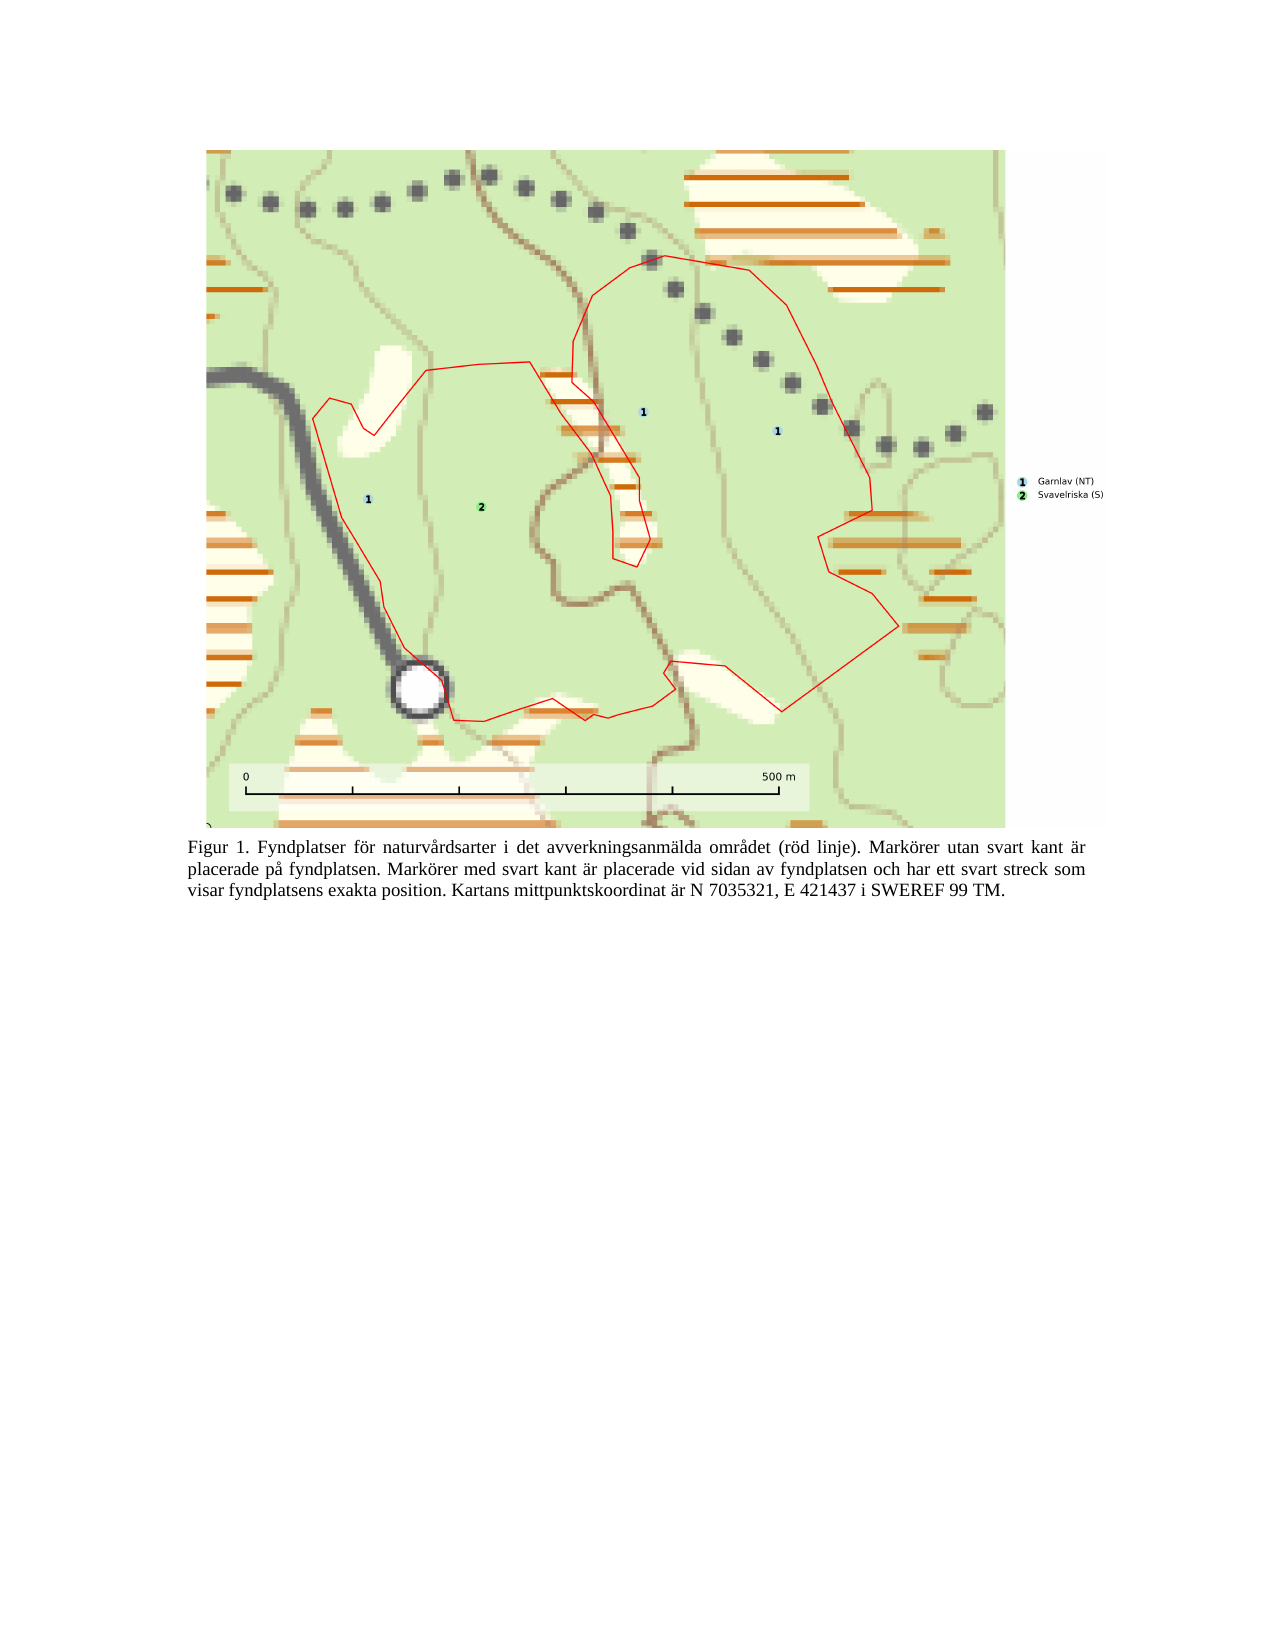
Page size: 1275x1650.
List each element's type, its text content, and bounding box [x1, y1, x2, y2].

text Figur 1. Fyndplatser för naturvårdsarter i det avverkningsanmälda området (röd linje). Markörer utan svart kant är placerade på fyndplatsen. Markörer med svart kant är placerade vid sidan av fyndplatsen och har ett svart streck som visar fyndplatsens exakta position. Kartans mittpunktskoordinat är N 7035321, E 421437 i SWEREF 99 TM. [187, 836, 1087, 901]
picture [206, 150, 1107, 828]
